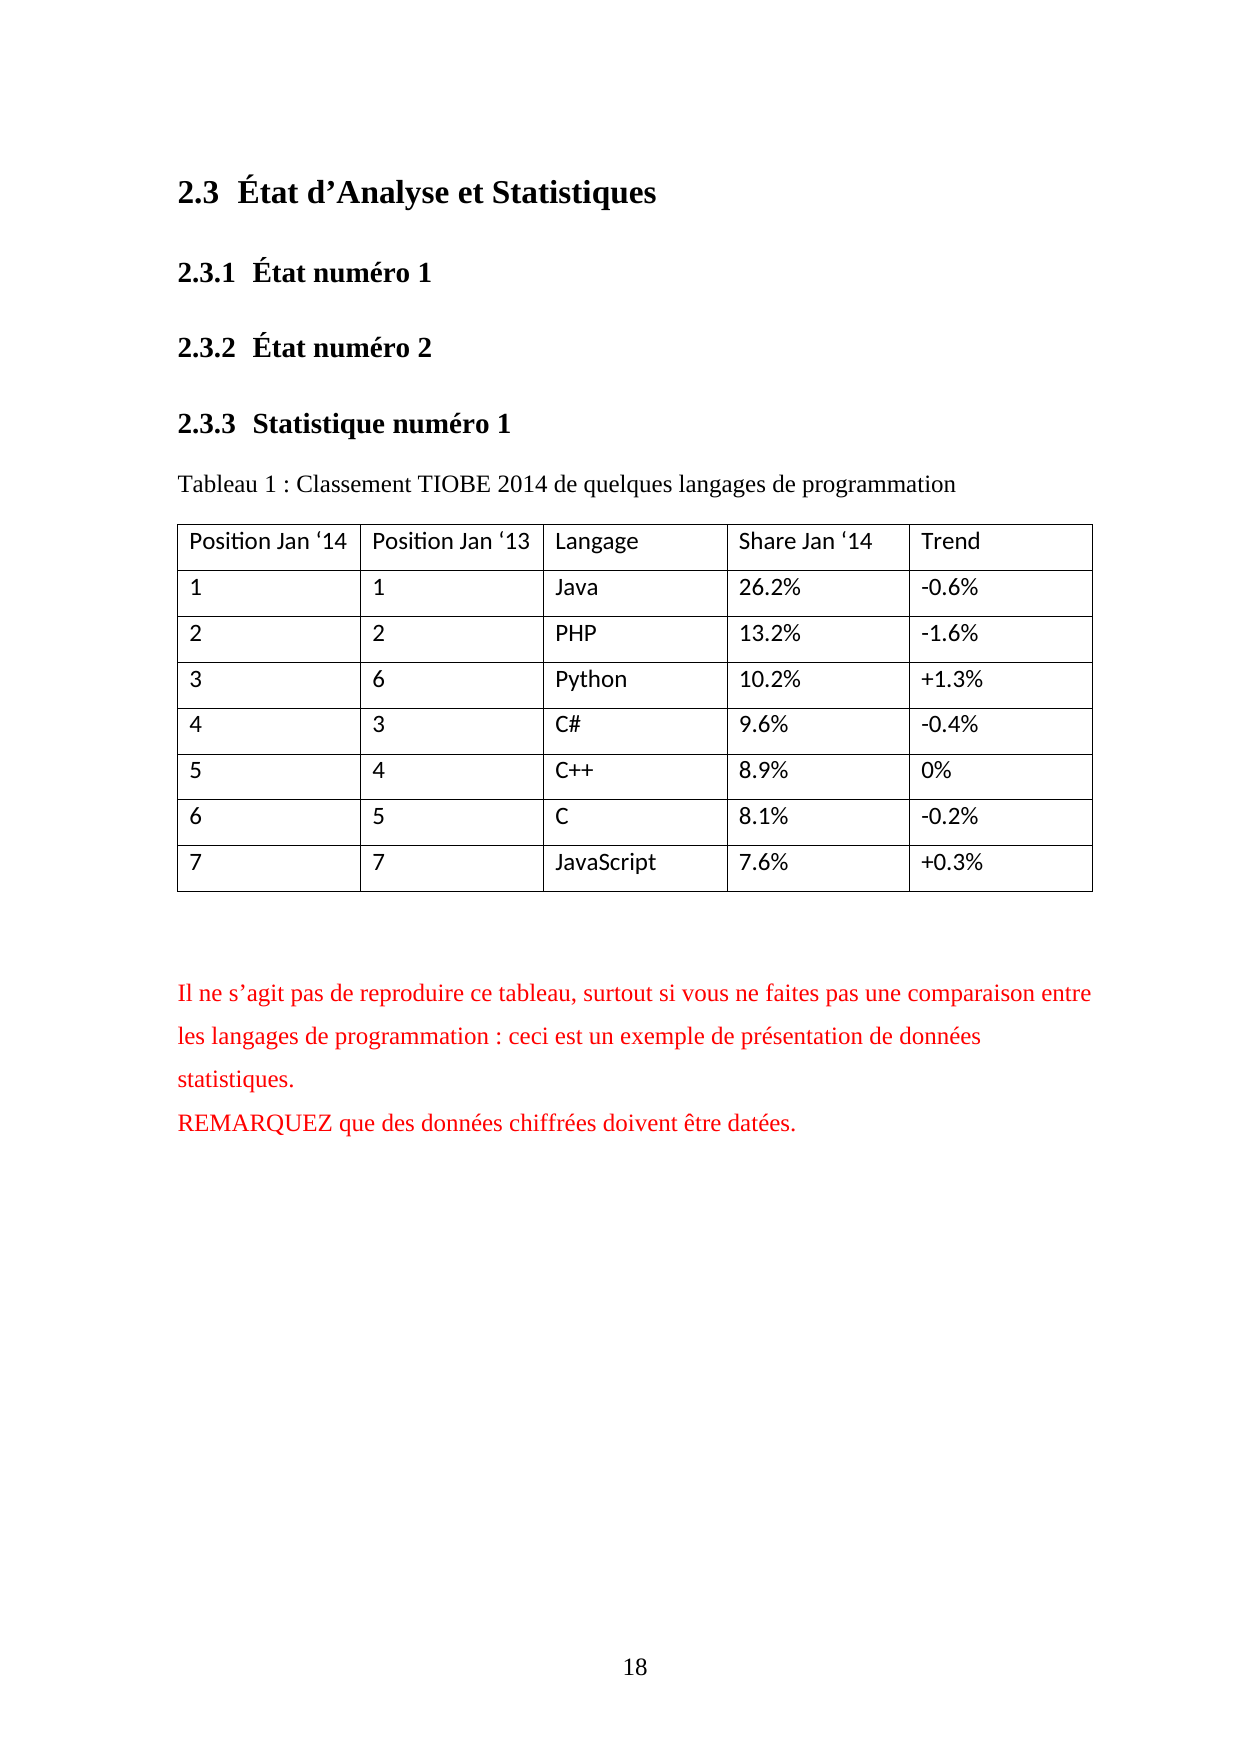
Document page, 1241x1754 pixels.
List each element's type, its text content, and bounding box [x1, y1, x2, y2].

table_cell 9.6% [728, 709, 909, 753]
text Il ne s’agit pas de reproduire ce tableau, surtout si vous ne faites pas une comparaison entre les langages de programmation : ceci est un exemple de présentation de données statistiques. REMARQUEZ que des données chiffrées doivent être datées. [177, 978, 1092, 1136]
table_cell -0.4% [910, 709, 1092, 753]
subtitle Statistique numéro 1 [177, 406, 1092, 439]
table_cell 6 [361, 663, 543, 708]
table_cell C [544, 800, 727, 845]
table_cell 2 [361, 617, 543, 662]
table_cell 7 [178, 846, 360, 891]
table_cell 8.1% [728, 800, 909, 845]
table_cell 4 [361, 755, 543, 799]
table_header Langage [544, 525, 727, 570]
table_cell 8.9% [728, 755, 909, 799]
table_cell C# [544, 709, 727, 753]
table_header Position Jan ‘14 [178, 525, 360, 570]
table_header Position Jan ‘13 [361, 525, 543, 570]
table_cell 4 [178, 709, 360, 753]
table_cell +0.3% [910, 846, 1092, 891]
table_cell -0.2% [910, 800, 1092, 845]
table_cell 2 [178, 617, 360, 662]
table_cell -0.6% [910, 571, 1092, 616]
subtitle État numéro 1 [177, 255, 1092, 289]
table_cell -1.6% [910, 617, 1092, 662]
table_cell 3 [178, 663, 360, 708]
table_cell PHP [544, 617, 727, 662]
table_header Share Jan ‘14 [728, 525, 909, 570]
table_cell 6 [178, 800, 360, 845]
table_cell 26.2% [728, 571, 909, 616]
table_cell 0% [910, 755, 1092, 799]
table_cell 1 [178, 571, 360, 616]
table_cell 7 [361, 846, 543, 891]
table_cell Python [544, 663, 727, 708]
text Tableau 1 : Classement TIOBE 2014 de quelques langages de programmation [177, 469, 1092, 497]
table_cell +1.3% [910, 663, 1092, 708]
table_cell 5 [361, 800, 543, 845]
table_cell 7.6% [728, 846, 909, 891]
table_cell 5 [178, 755, 360, 799]
table_cell 13.2% [728, 617, 909, 662]
table_cell Java [544, 571, 727, 616]
table_cell JavaScript [544, 846, 727, 891]
subtitle État numéro 2 [177, 331, 1092, 364]
subtitle État d’Analyse et Statistiques [177, 173, 1092, 211]
table_cell 3 [361, 709, 543, 753]
table_cell 10.2% [728, 663, 909, 708]
table_cell C++ [544, 755, 727, 799]
table_cell 1 [361, 571, 543, 616]
table_header Trend [910, 525, 1092, 570]
